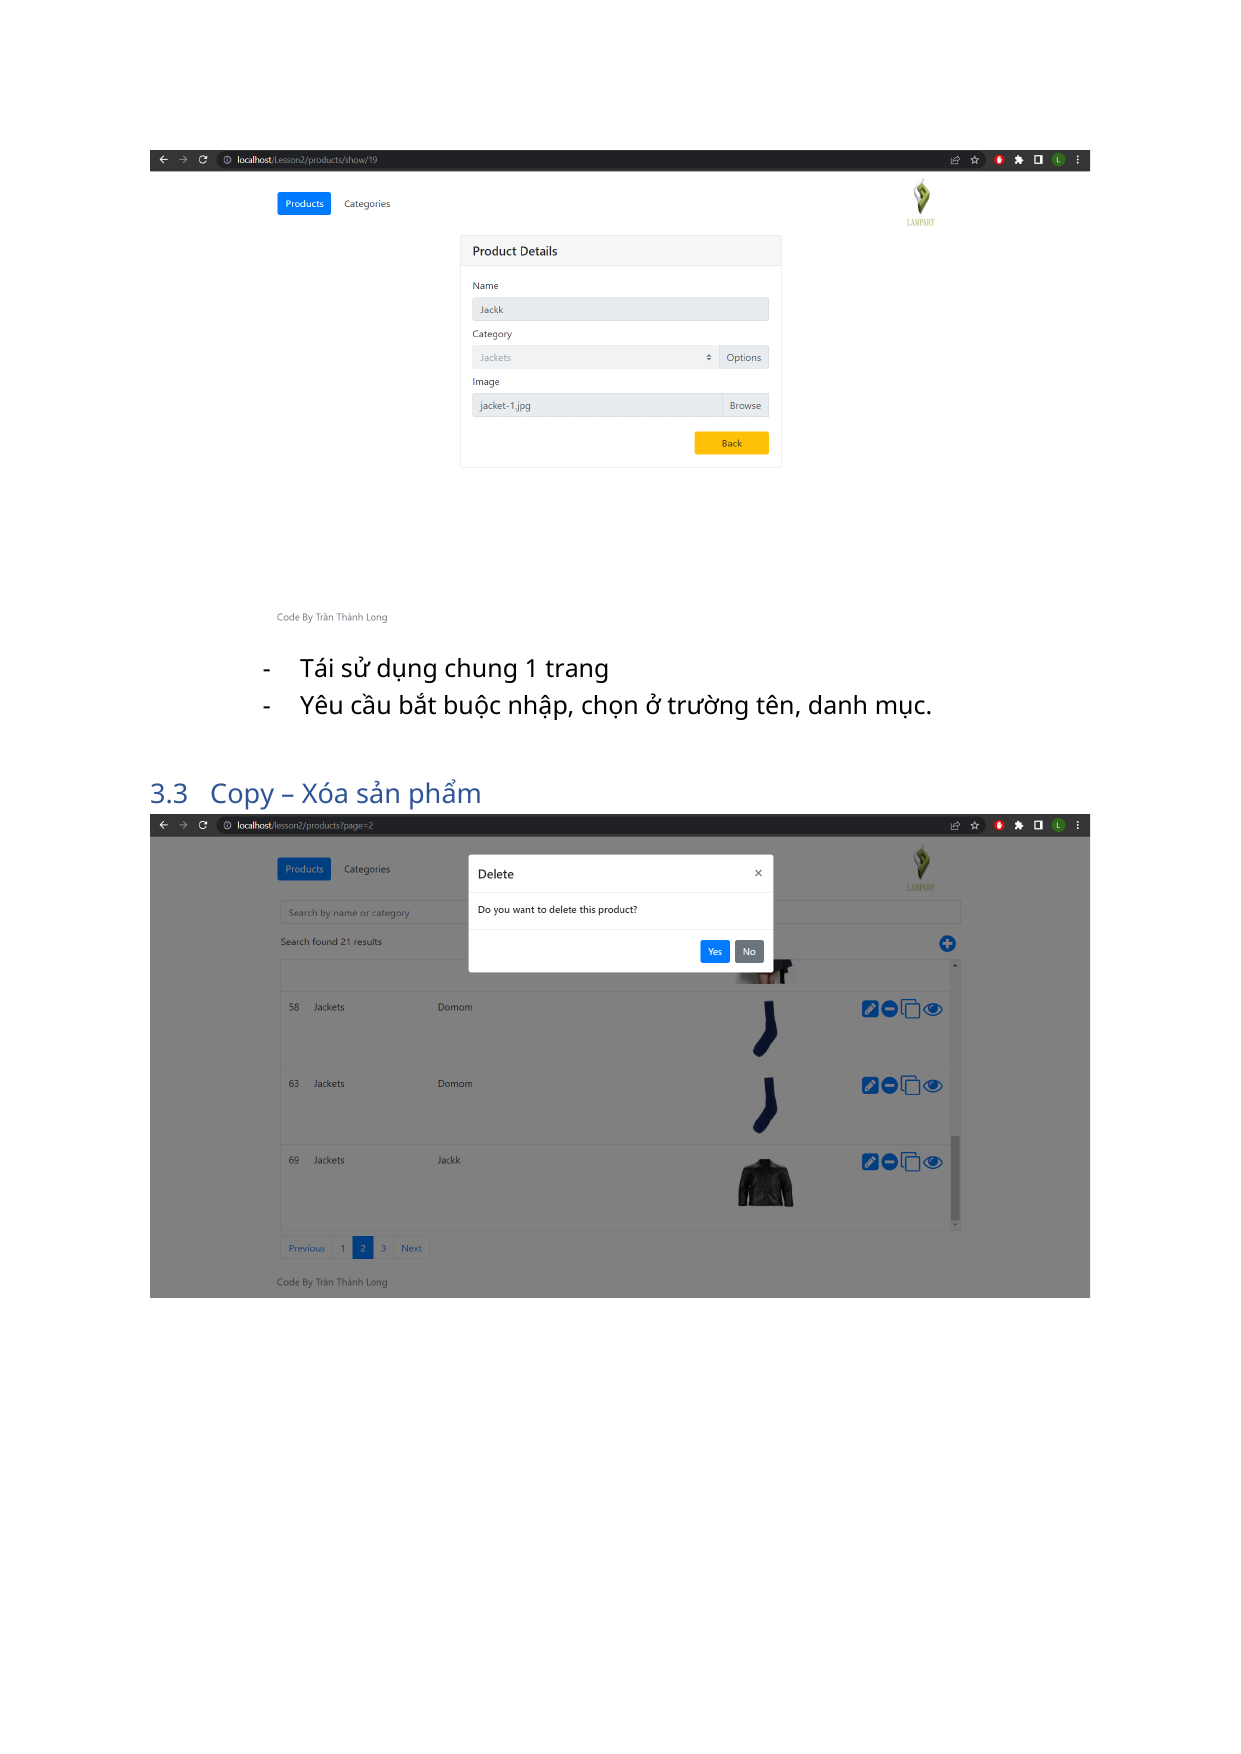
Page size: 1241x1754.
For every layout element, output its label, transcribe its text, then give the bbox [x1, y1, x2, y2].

list Yêu cầu bắt buộc nhập, chọn ở trường tên, danh mục. [262, 687, 1090, 722]
subtitle Copy – Xóa sản phẩm [150, 775, 1090, 812]
list Tái sử dụng chung 1 trang [262, 651, 1090, 685]
picture [150, 814, 1091, 1298]
picture [150, 150, 1091, 632]
